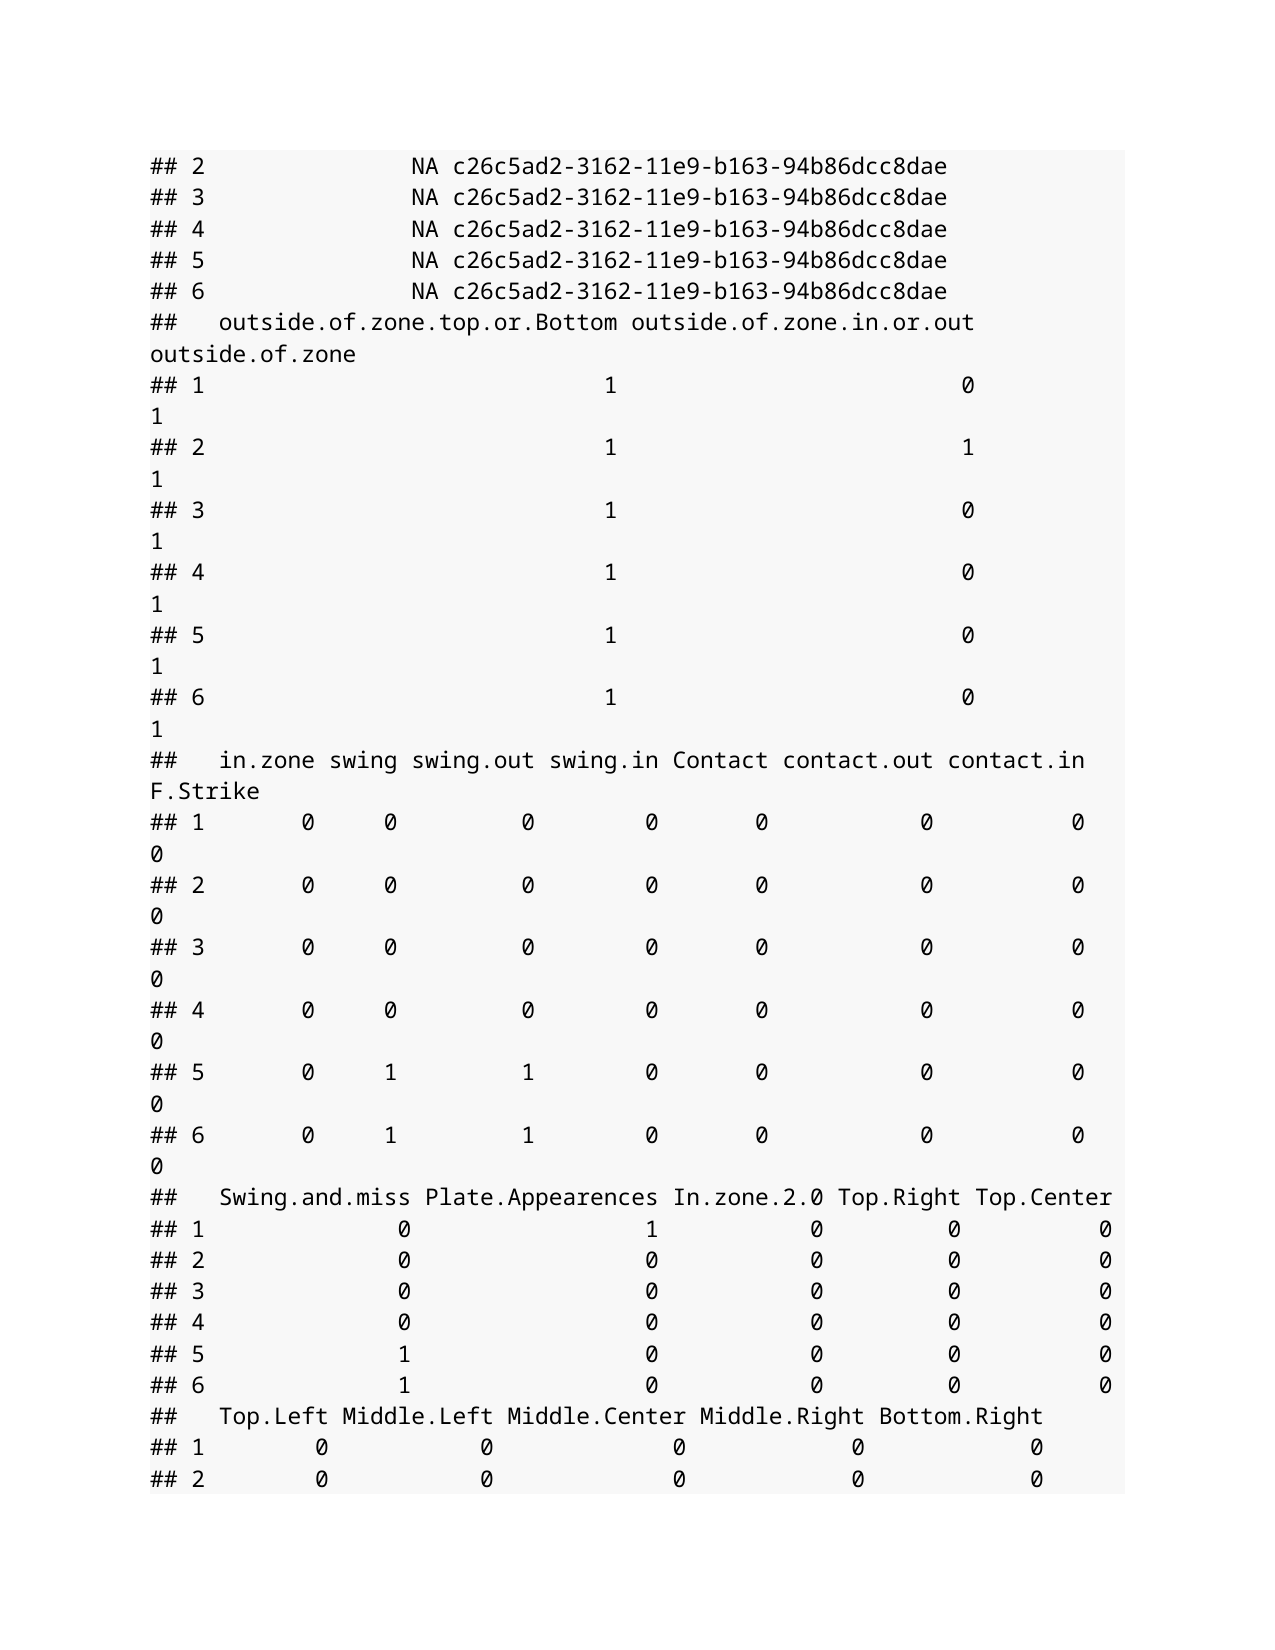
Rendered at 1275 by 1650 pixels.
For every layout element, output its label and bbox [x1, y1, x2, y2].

text [150, 150, 1125, 1494]
